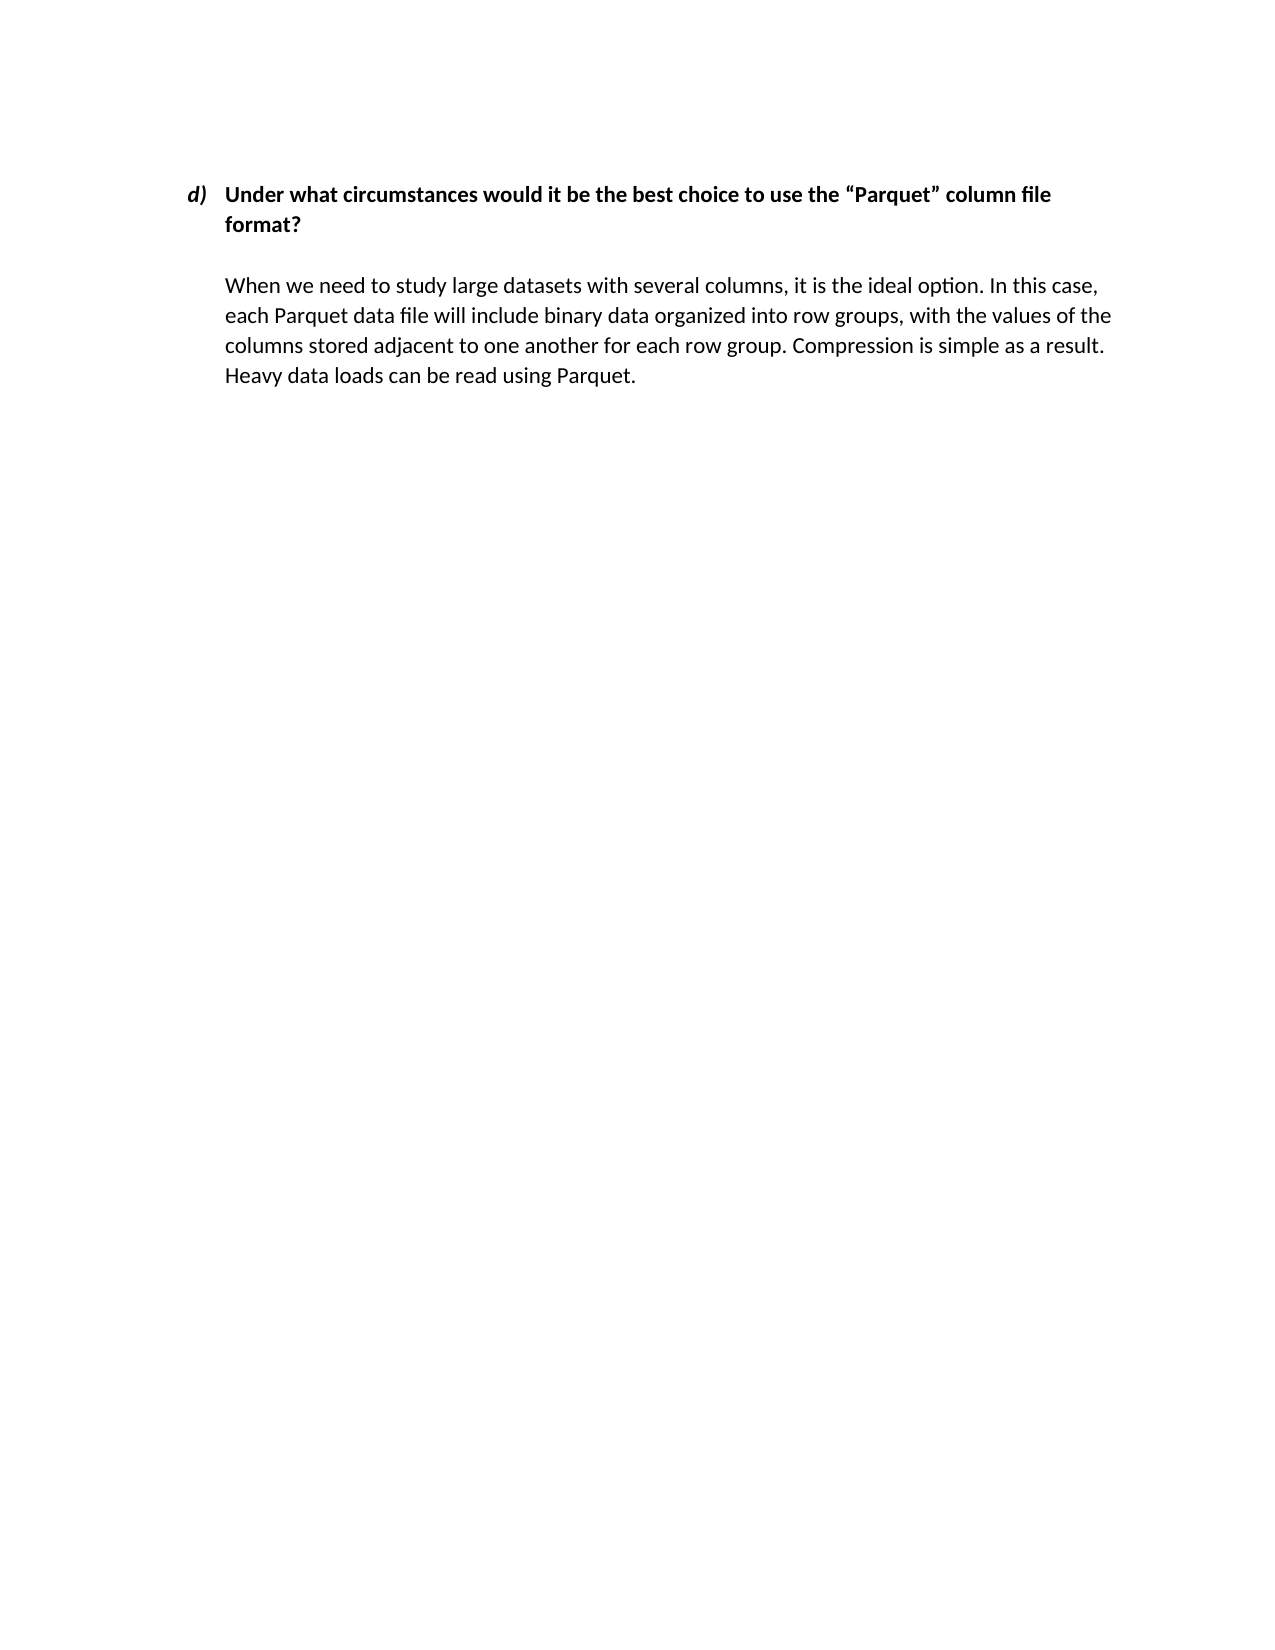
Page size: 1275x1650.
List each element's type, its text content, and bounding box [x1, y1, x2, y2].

list Under what circumstances would it be the best choice to use the “Parquet” column file format? [187, 180, 1125, 238]
list When we need to study large datasets with several columns, it is the ideal option. In this case, each Parquet data file will include binary data organized into row groups, with the values of the columns stored adjacent to one another for each row group. Compression is simple as a result. Heavy data loads can be read using Parquet. [225, 271, 1125, 389]
